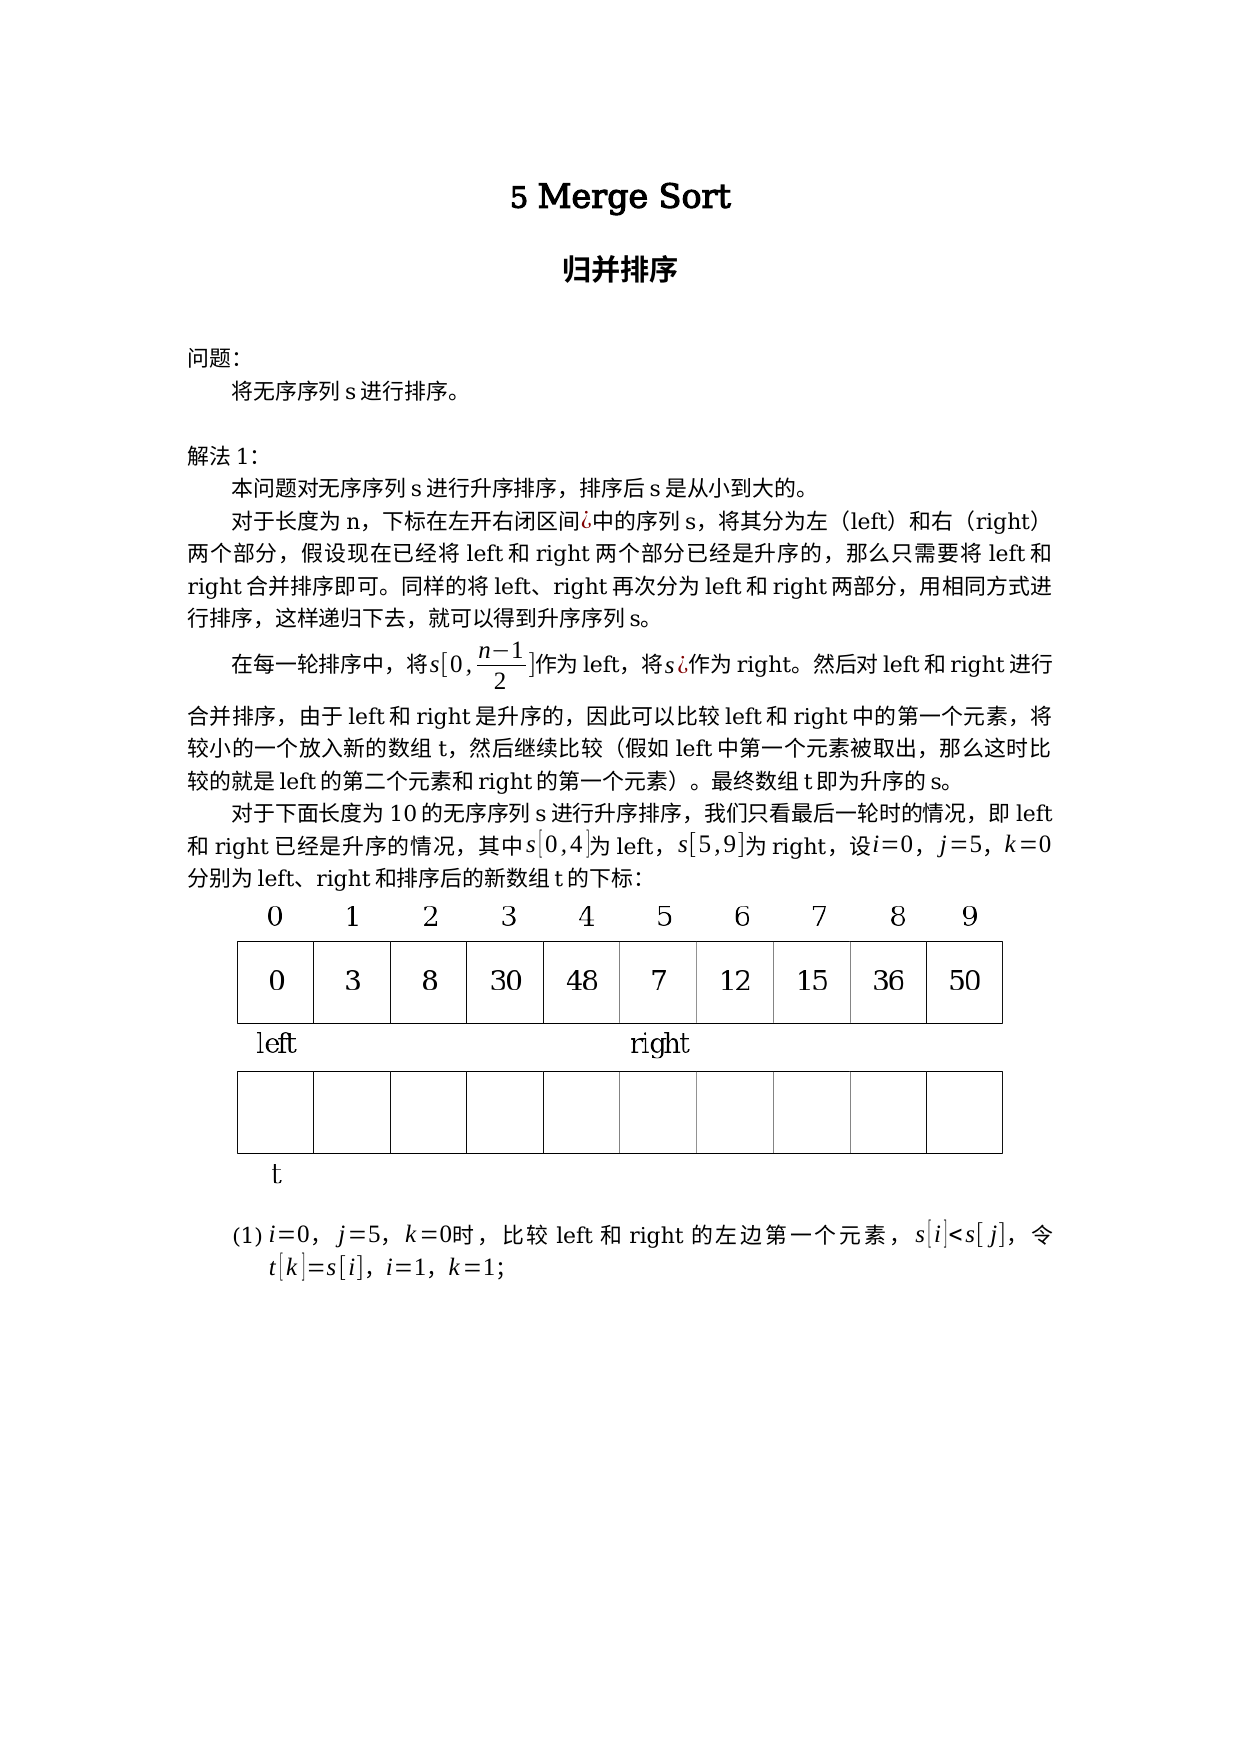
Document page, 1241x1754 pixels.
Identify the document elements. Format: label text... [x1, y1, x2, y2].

text 将无序序列s进行排序。 [187, 373, 1053, 406]
list ，，时，比较left和right的左边第一个元素，，令，，； [231, 1218, 1053, 1283]
text 对于长度为n，下标在左开右闭区间中的序列s，将其分为左（left）和右（right）两个部分，假设现在已经将left和right两个部分已经是升序的，那么只需要将left和right合并排序即可。同样的将left、right再次分为left和right两部分，用相同方式进行排序，这样递归下去，就可以得到升序序列s。 [187, 503, 1053, 633]
text 对于下面长度为10的无序序列s进行升序排序，我们只看最后一轮时的情况，即left和right已经是升序的情况，其中为left，为right，设，，分别为left、right和排序后的新数组t的下标： [187, 796, 1053, 893]
text 问题： [187, 341, 1053, 373]
text 本问题对无序序列s进行升序排序，排序后s是从小到大的。 [187, 471, 1053, 503]
subtitle 归并排序 [187, 235, 1053, 300]
subtitle 5 Merge Sort [187, 162, 1053, 227]
text 解法1： [187, 438, 1053, 471]
text 在每一轮排序中，将作为left，将作为right。然后对left和right进行合并排序，由于left和right是升序的，因此可以比较left和right中的第一个元素，将较小的一个放入新的数组t，然后继续比较（假如left中第一个元素被取出，那么这时比较的就是left的第二个元素和right的第一个元素）。最终数组t即为升序的s。 [187, 633, 1053, 796]
